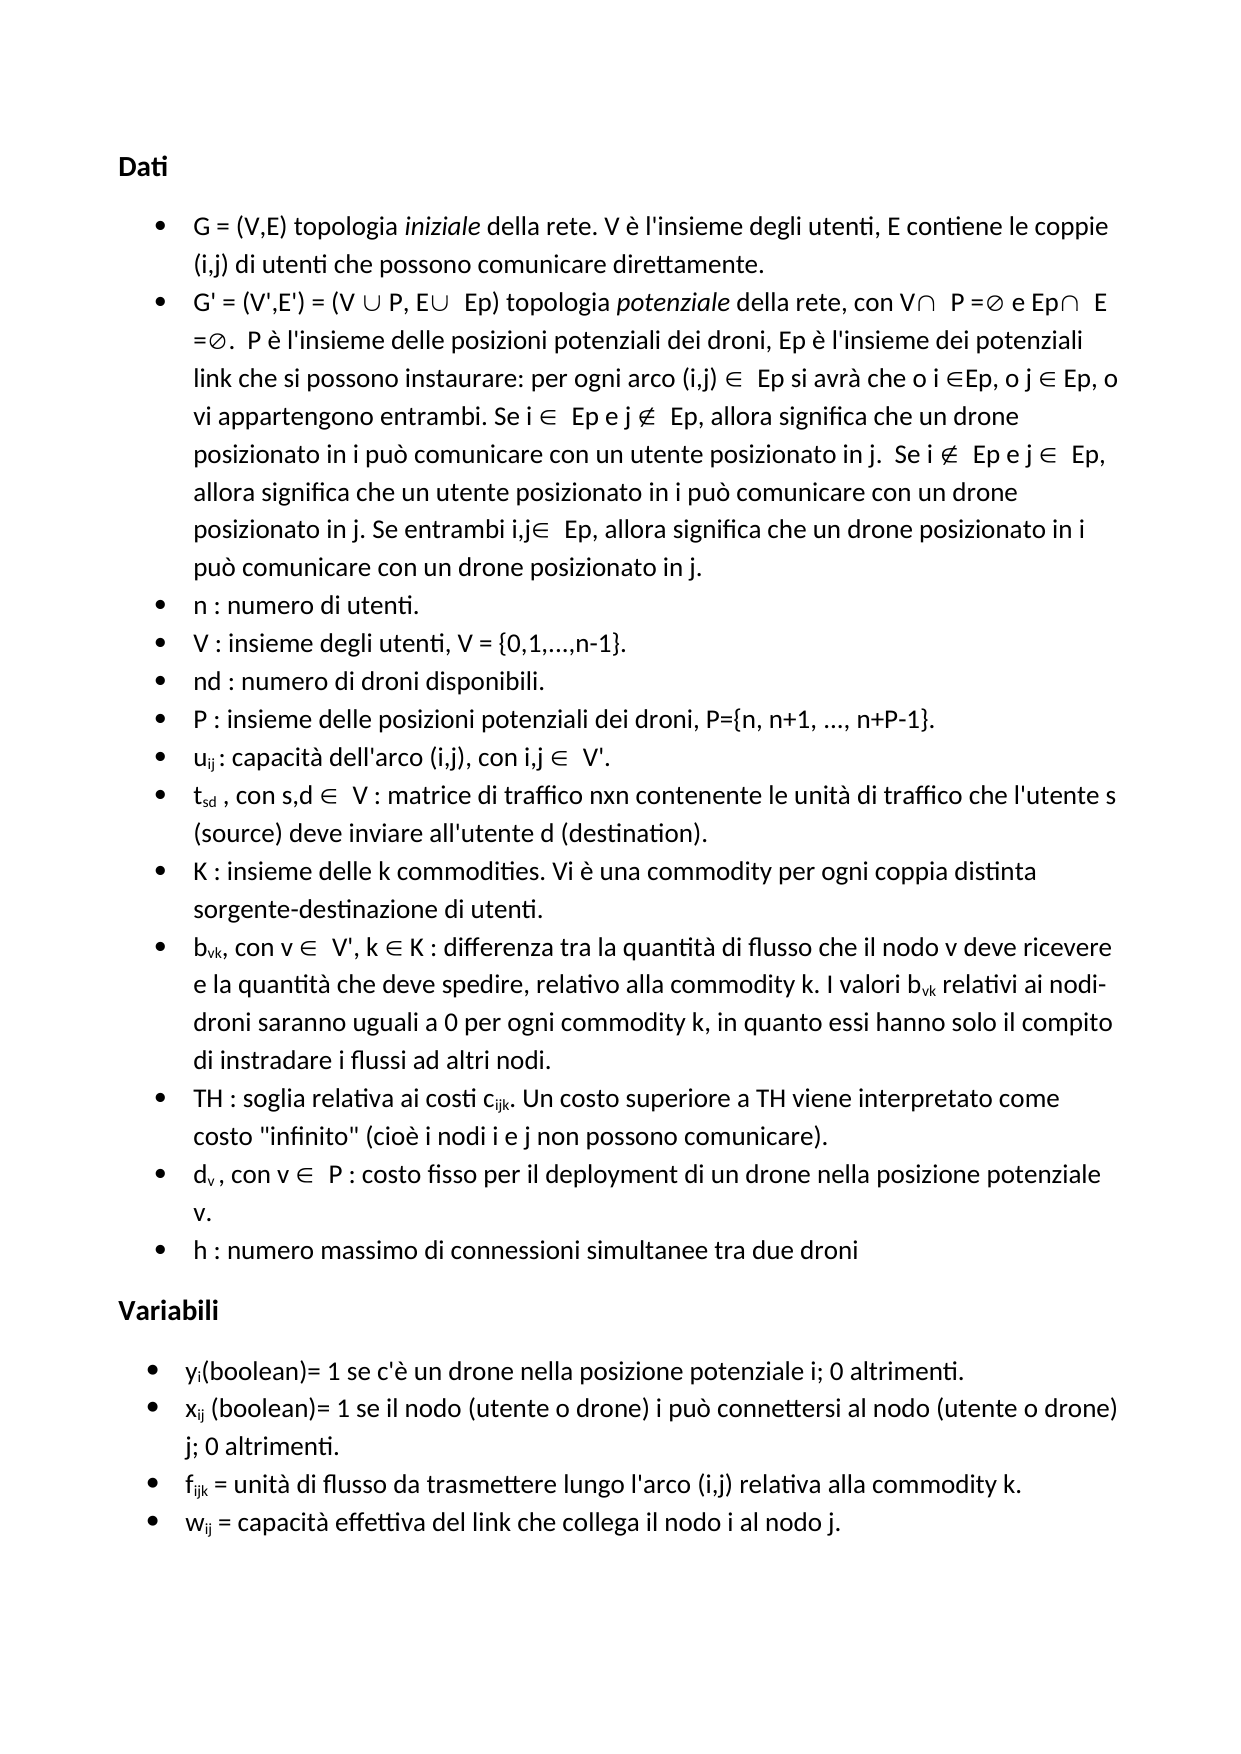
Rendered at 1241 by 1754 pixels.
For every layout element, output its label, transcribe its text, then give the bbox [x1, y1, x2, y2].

list uij : capacità dell'arco (i,j), con i,j V'. [156, 740, 1122, 773]
list dv , con v P : costo fisso per il deployment di un drone nella posizione potenziale v. [156, 1157, 1122, 1228]
list tsd , con s,d V : matrice di traffico nxn contenente le unità di traffico che l'utente s (source) deve inviare all'utente d (destination). [156, 778, 1122, 849]
list P : insieme delle posizioni potenziali dei droni, P={n, n+1, ..., n+P-1}. [156, 702, 1122, 735]
list V : insieme degli utenti, V = {0,1,...,n-1}. [156, 626, 1122, 659]
list xij (boolean)= 1 se il nodo (utente o drone) i può connettersi al nodo (utente o drone) j; 0 altrimenti. [148, 1392, 1122, 1462]
list G' = (V',E') = (V  P, EEp) topologia potenziale della rete, con VP = e EpE =. P è l'insieme delle posizioni potenziali dei droni, Ep è l'insieme dei potenziali link che si possono instaurare: per ogni arco (i,j) Ep si avrà che o i Ep, o j  Ep, o vi appartengono entrambi. Se i Ep e j Ep, allora significa che un drone posizionato in i può comunicare con un utente posizionato in j. Se i Ep e j Ep, allora significa che un utente posizionato in i può comunicare con un drone posizionato in j. Se entrambi i,jEp, allora significa che un drone posizionato in i può comunicare con un drone posizionato in j. [156, 285, 1122, 584]
list fijk = unità di flusso da trasmettere lungo l'arco (i,j) relativa alla commodity k. [148, 1467, 1122, 1500]
list K : insieme delle k commodities. Vi è una commodity per ogni coppia distinta sorgente-destinazione di utenti. [156, 854, 1122, 925]
list TH : soglia relativa ai costi cijk. Un costo superiore a TH viene interpretato come costo "infinito" (cioè i nodi i e j non possono comunicare). [156, 1081, 1122, 1152]
list yi(boolean)= 1 se c'è un drone nella posizione potenziale i; 0 altrimenti. [148, 1354, 1122, 1387]
list bvk, con v V', k  K : differenza tra la quantità di flusso che il nodo v deve ricevere e la quantità che deve spedire, relativo alla commodity k. I valori bvk relativi ai nodi-droni saranno uguali a 0 per ogni commodity k, in quanto essi hanno solo il compito di instradare i flussi ad altri nodi. [156, 930, 1122, 1077]
text Variabili [118, 1292, 1122, 1327]
list n : numero di utenti. [156, 588, 1122, 622]
text Dati [118, 148, 1122, 183]
list nd : numero di droni disponibili. [156, 664, 1122, 697]
list h : numero massimo di connessioni simultanee tra due droni [156, 1233, 1122, 1266]
list G = (V,E) topologia iniziale della rete. V è l'insieme degli utenti, E contiene le coppie (i,j) di utenti che possono comunicare direttamente. [156, 209, 1122, 280]
list wij = capacità effettiva del link che collega il nodo i al nodo j. [148, 1505, 1122, 1538]
